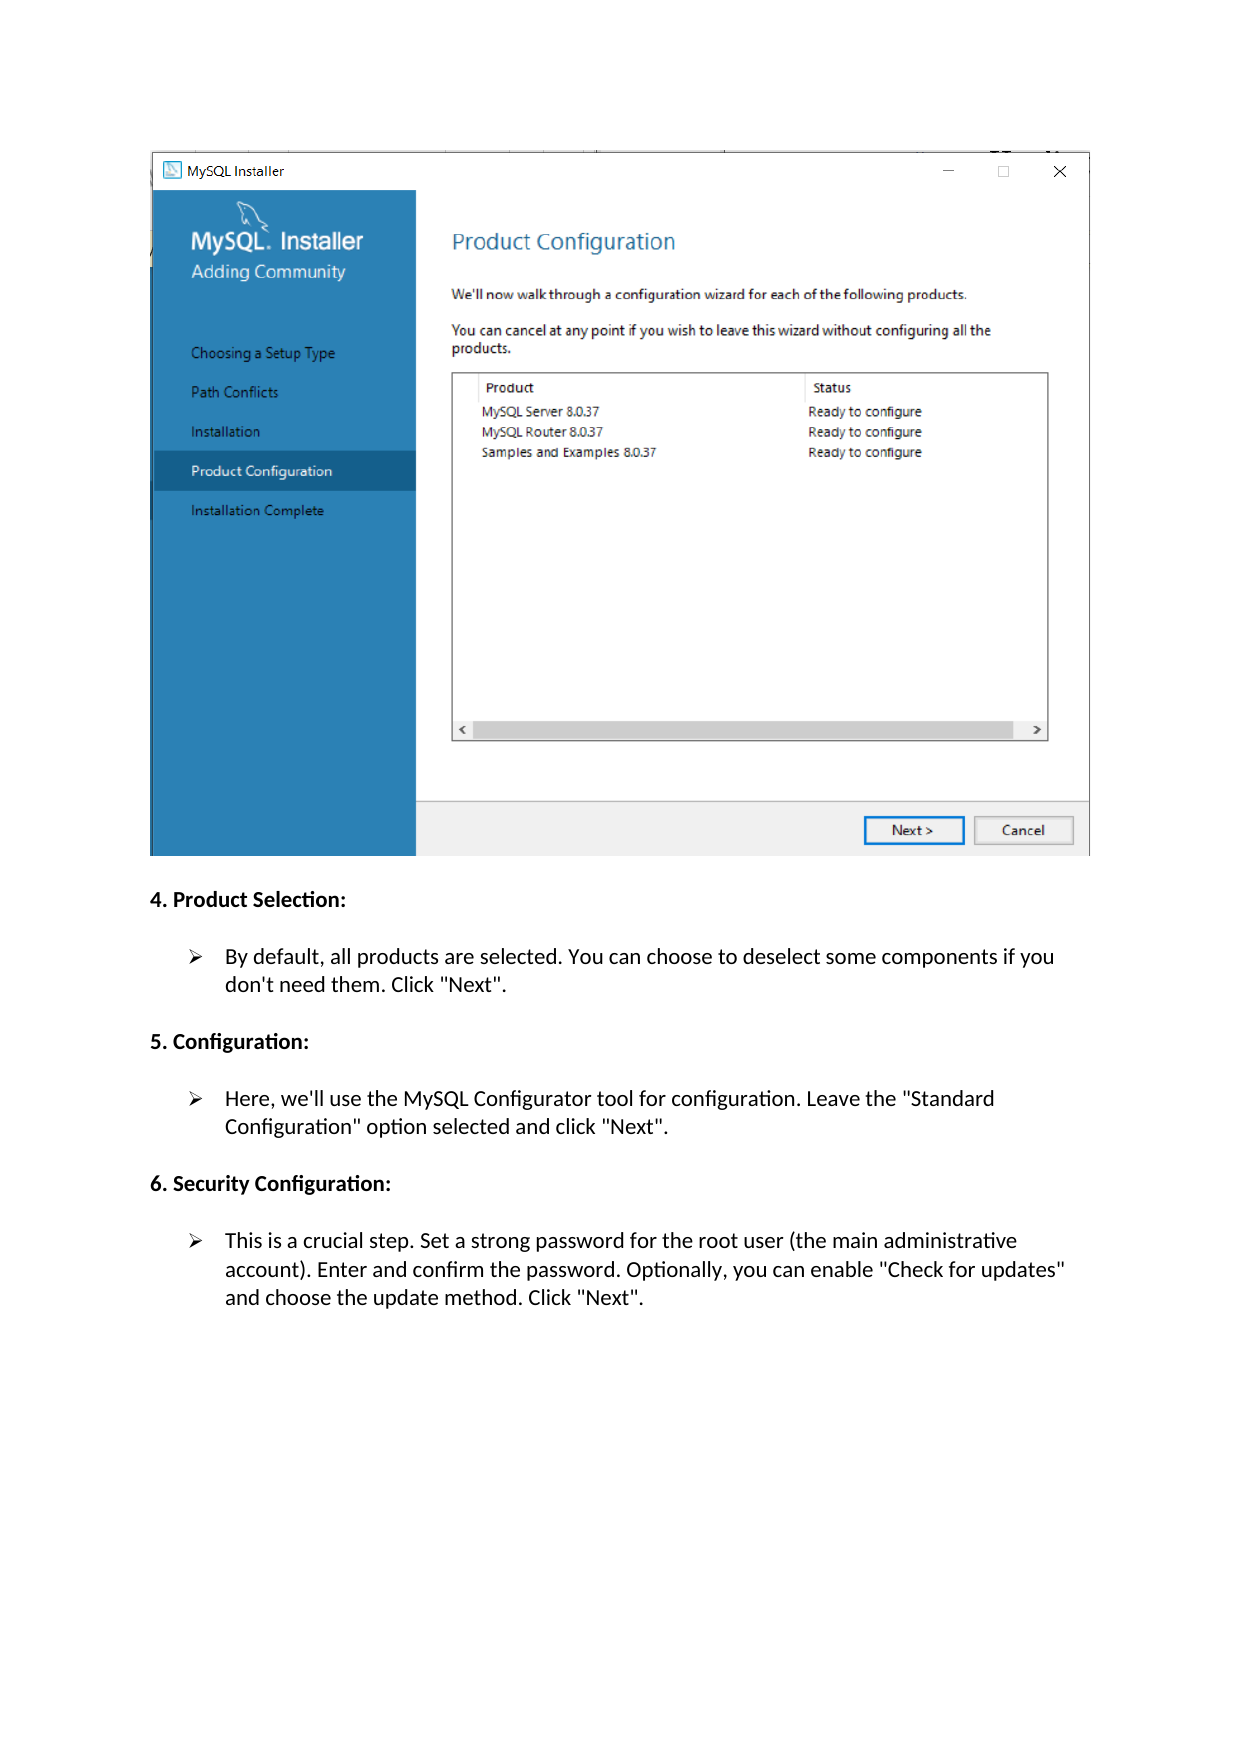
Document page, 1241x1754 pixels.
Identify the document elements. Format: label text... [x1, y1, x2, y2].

text 4. Product Selection: [150, 885, 1090, 913]
list This is a crucial step. Set a strong password for the root user (the main administrative account). Enter and confirm the password. Optionally, you can enable "Check for updates" and choose the update method. Click "Next". [187, 1227, 1090, 1311]
list Here, we'll use the MySQL Configurator tool for configuration. Leave the "Standard Configuration" option selected and click "Next". [187, 1084, 1090, 1140]
text 6. Security Configuration: [150, 1169, 1090, 1197]
list By default, all products are selected. You can choose to deselect some components if you don't need them. Click "Next". [187, 942, 1090, 998]
picture [150, 150, 1091, 856]
text 5. Configuration: [150, 1027, 1090, 1055]
